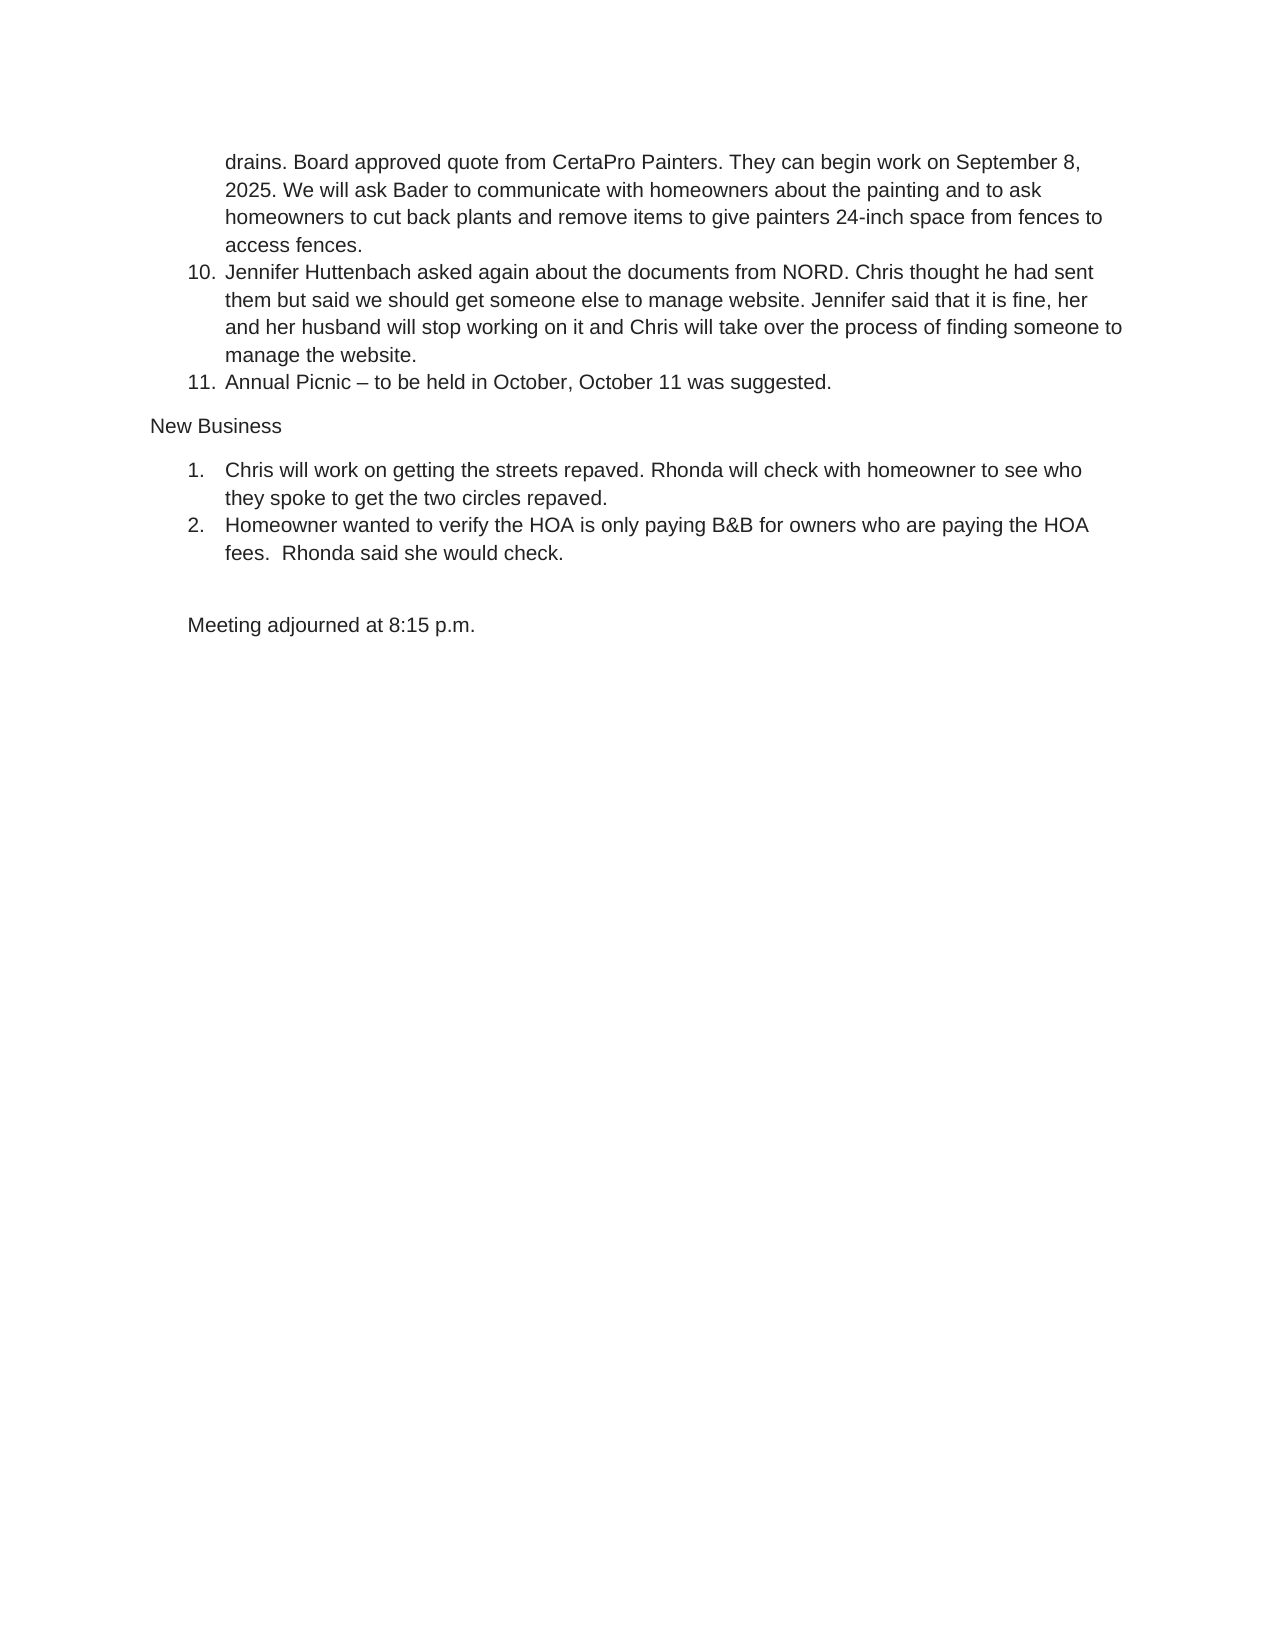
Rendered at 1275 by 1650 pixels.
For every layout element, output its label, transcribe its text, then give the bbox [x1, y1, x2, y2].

list Annual Picnic – to be held in October, October 11 was suggested. [187, 370, 1125, 394]
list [187, 150, 1125, 256]
text New Business [150, 414, 1125, 438]
list Homeowner wanted to verify the HOA is only paying B&B for owners who are paying the HOA fees. Rhonda said she would check. [187, 513, 1125, 565]
text Meeting adjourned at 8:15 p.m. [187, 612, 1125, 636]
list Jennifer Huttenbach asked again about the documents from NORD. Chris thought he had sent them but said we should get someone else to manage website. Jennifer said that it is fine, her and her husband will stop working on it and Chris will take over the process of finding someone to manage the website. [187, 260, 1125, 366]
list Chris will work on getting the streets repaved. Rhonda will check with homeowner to see who they spoke to get the two circles repaved. [187, 458, 1125, 510]
